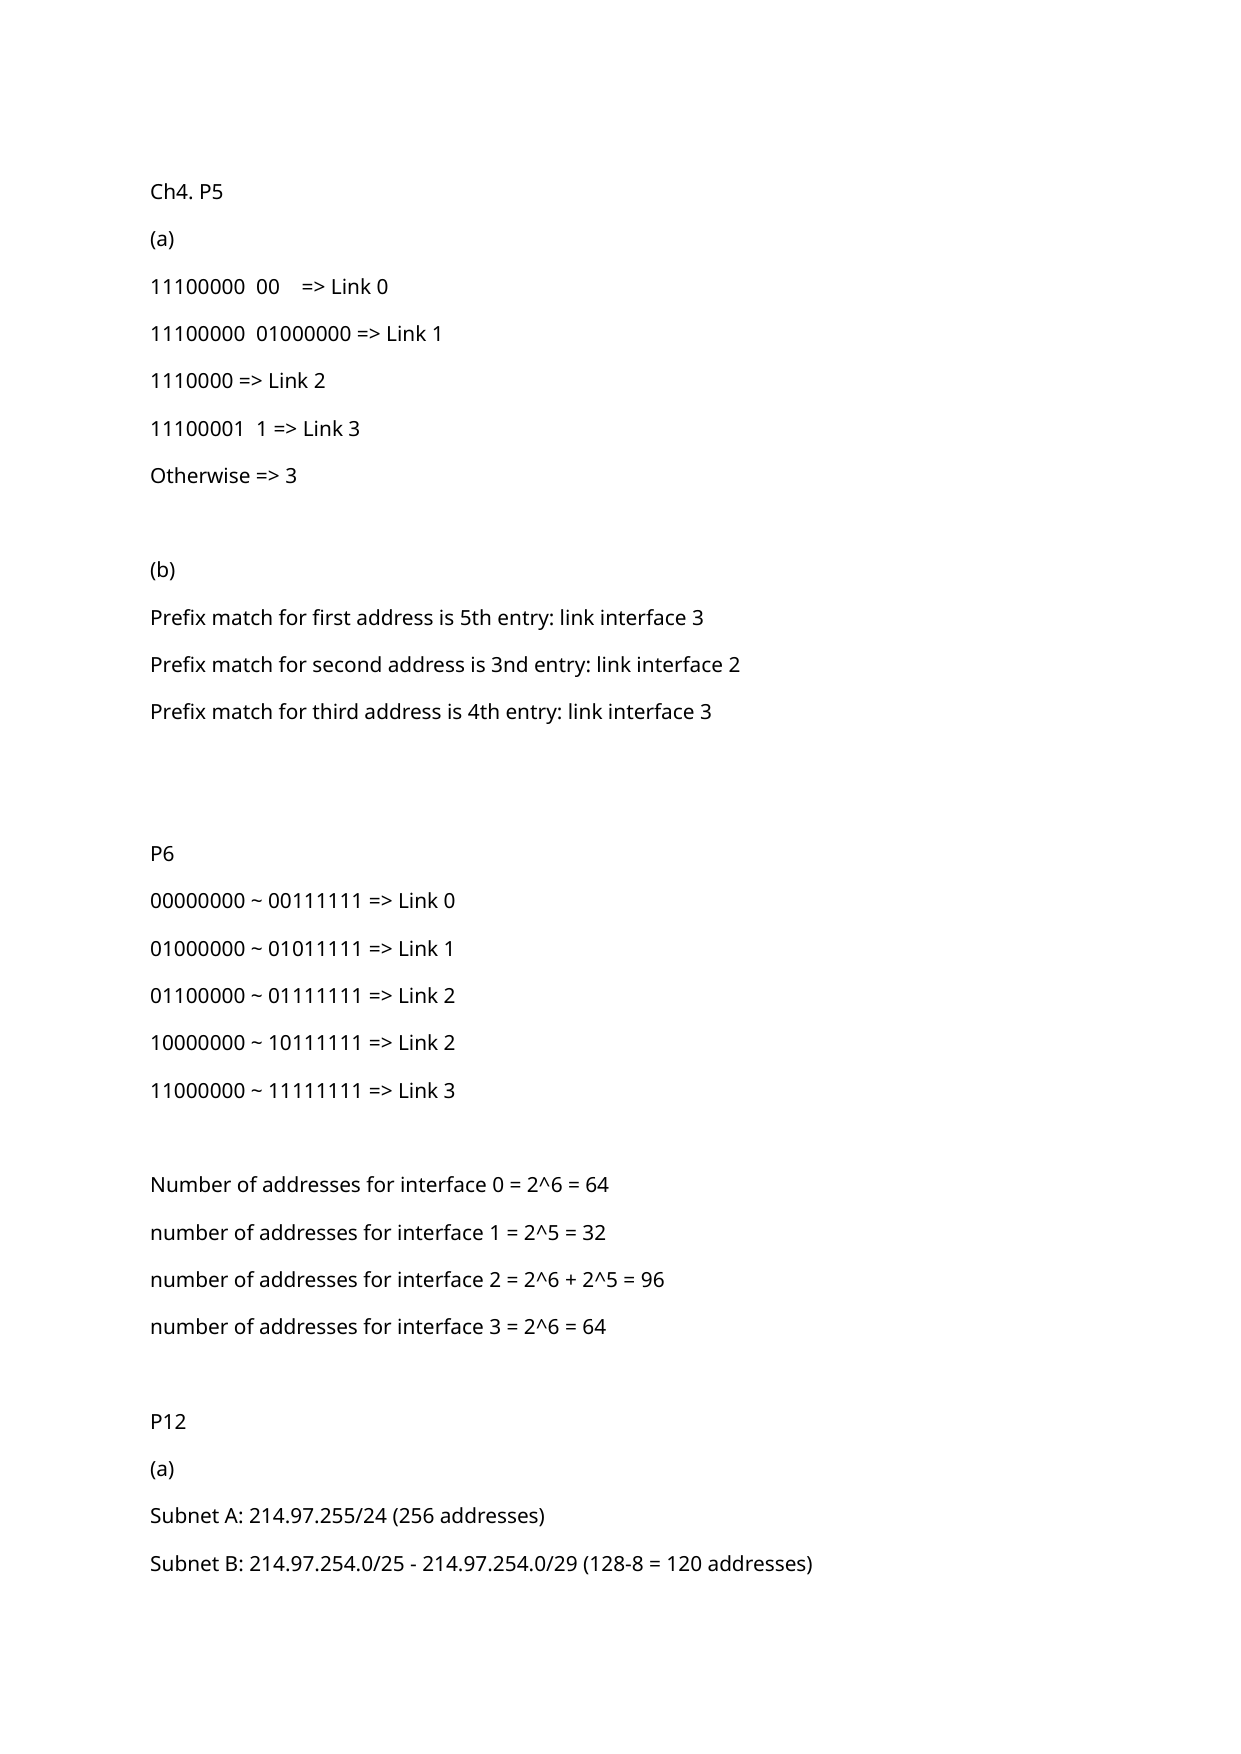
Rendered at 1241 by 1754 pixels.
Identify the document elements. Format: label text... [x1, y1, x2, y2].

text Ch4. P5 [150, 177, 1090, 206]
text (b) [150, 556, 1090, 584]
text 11100001 1 => Link 3 [150, 414, 1090, 442]
text number of addresses for interface 3 = 2^6 = 64 [150, 1312, 1090, 1341]
text Otherwise => 3 [150, 461, 1090, 489]
text P12 [150, 1407, 1090, 1435]
text 01100000 ~ 01111111 => Link 2 [150, 981, 1090, 1009]
text 11100000 00 => Link 0 [150, 272, 1090, 300]
text number of addresses for interface 1 = 2^5 = 32 [150, 1218, 1090, 1246]
text number of addresses for interface 2 = 2^6 + 2^5 = 96 [150, 1265, 1090, 1293]
text Number of addresses for interface 0 = 2^6 = 64 [150, 1170, 1090, 1199]
text Prefix match for third address is 4th entry: link interface 3 [150, 697, 1090, 726]
text Subnet B: 214.97.254.0/25 - 214.97.254.0/29 (128-8 = 120 addresses) [150, 1549, 1090, 1577]
text (a) [150, 224, 1090, 253]
text 01000000 ~ 01011111 => Link 1 [150, 934, 1090, 962]
text 1110000 => Link 2 [150, 366, 1090, 395]
text 11100000 01000000 => Link 1 [150, 319, 1090, 347]
text (a) [150, 1454, 1090, 1482]
text Prefix match for first address is 5th entry: link interface 3 [150, 603, 1090, 631]
text Subnet A: 214.97.255/24 (256 addresses) [150, 1501, 1090, 1530]
text 10000000 ~ 10111111 => Link 2 [150, 1028, 1090, 1057]
text 11000000 ~ 11111111 => Link 3 [150, 1076, 1090, 1104]
text 00000000 ~ 00111111 => Link 0 [150, 887, 1090, 915]
text Prefix match for second address is 3nd entry: link interface 2 [150, 650, 1090, 678]
text P6 [150, 839, 1090, 868]
